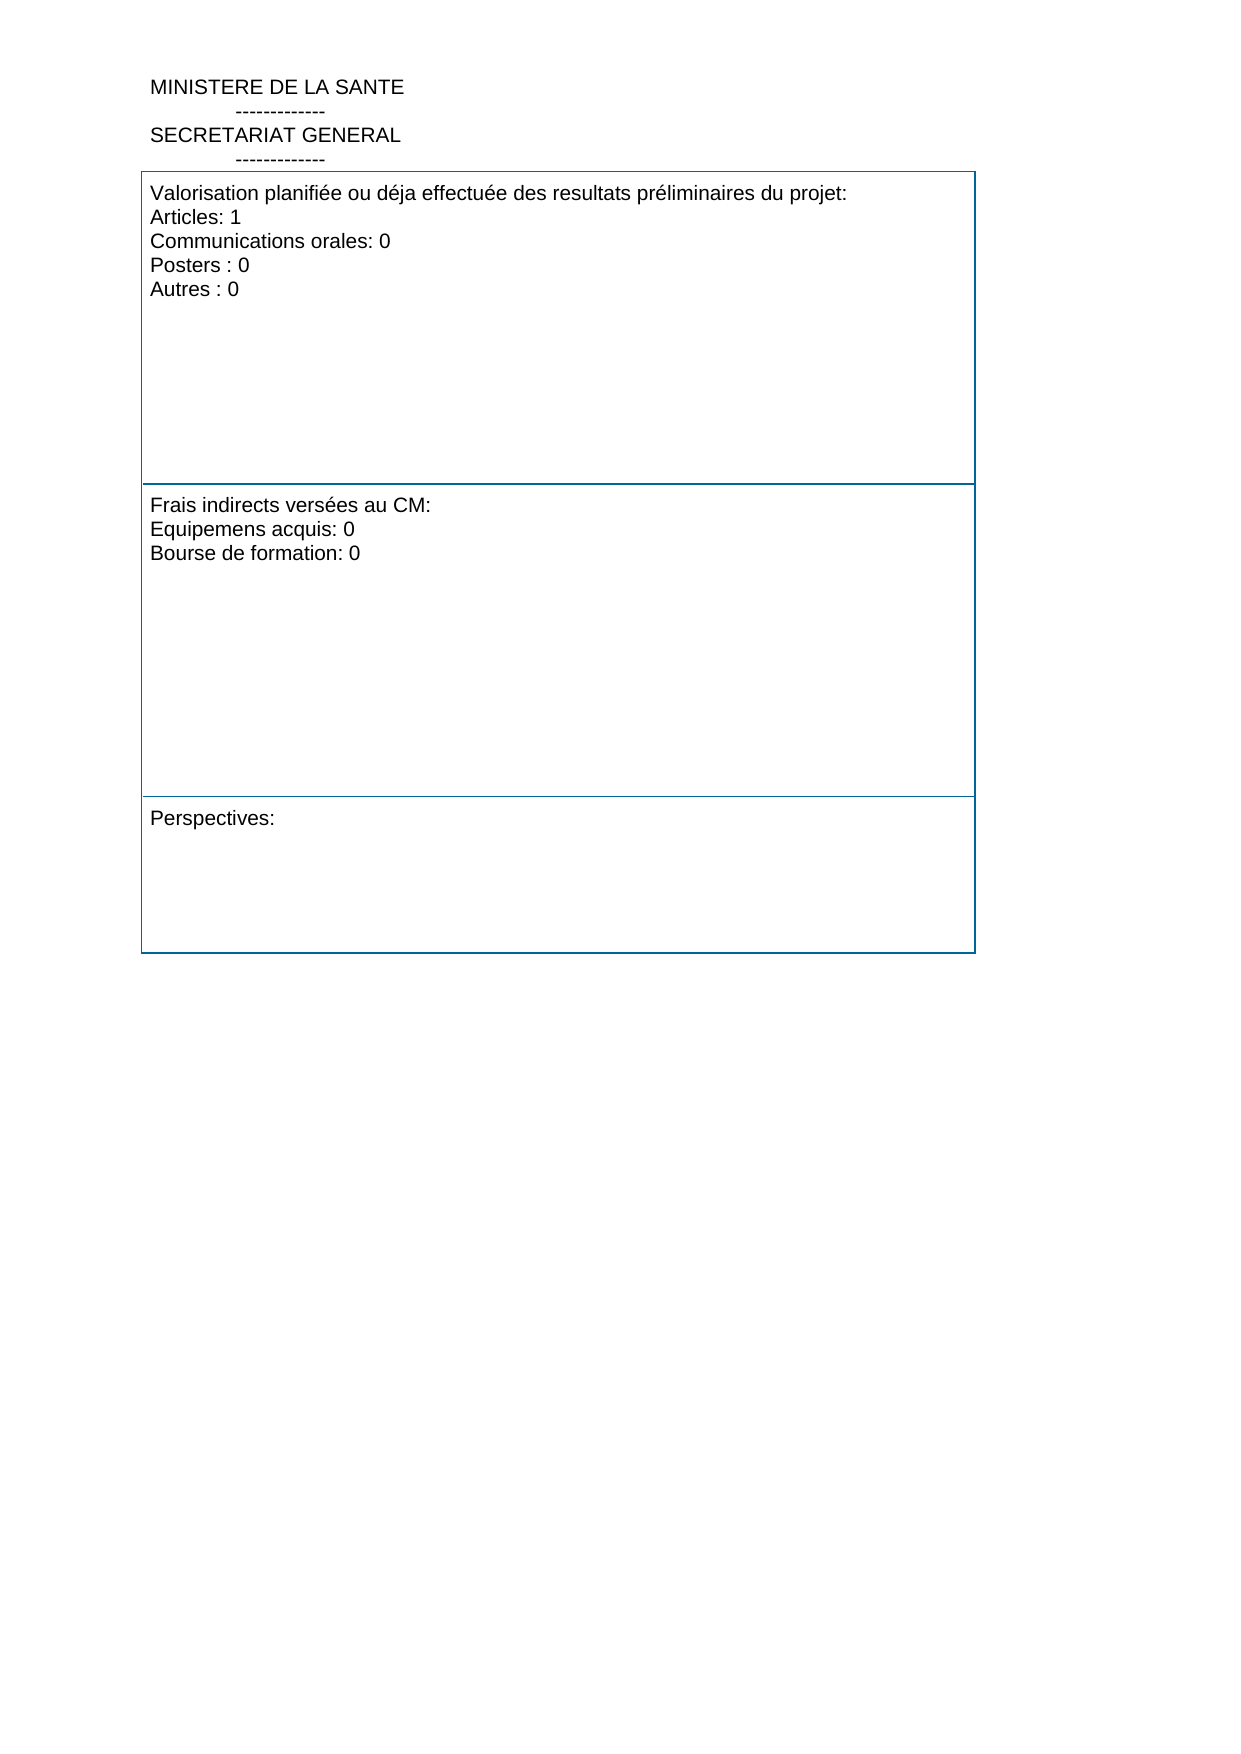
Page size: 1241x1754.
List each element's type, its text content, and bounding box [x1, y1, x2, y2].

table_cell Frais indirects versées au CM: Equipemens acquis: 0 Bourse de formation: 0 [142, 484, 974, 796]
table_cell Perspectives: [142, 797, 974, 952]
table_cell Valorisation planifiée ou déja effectuée des resultats préliminaires du projet: Articles: 1 Communications orales: 0 Posters : 0 Autres : 0 [142, 172, 974, 483]
